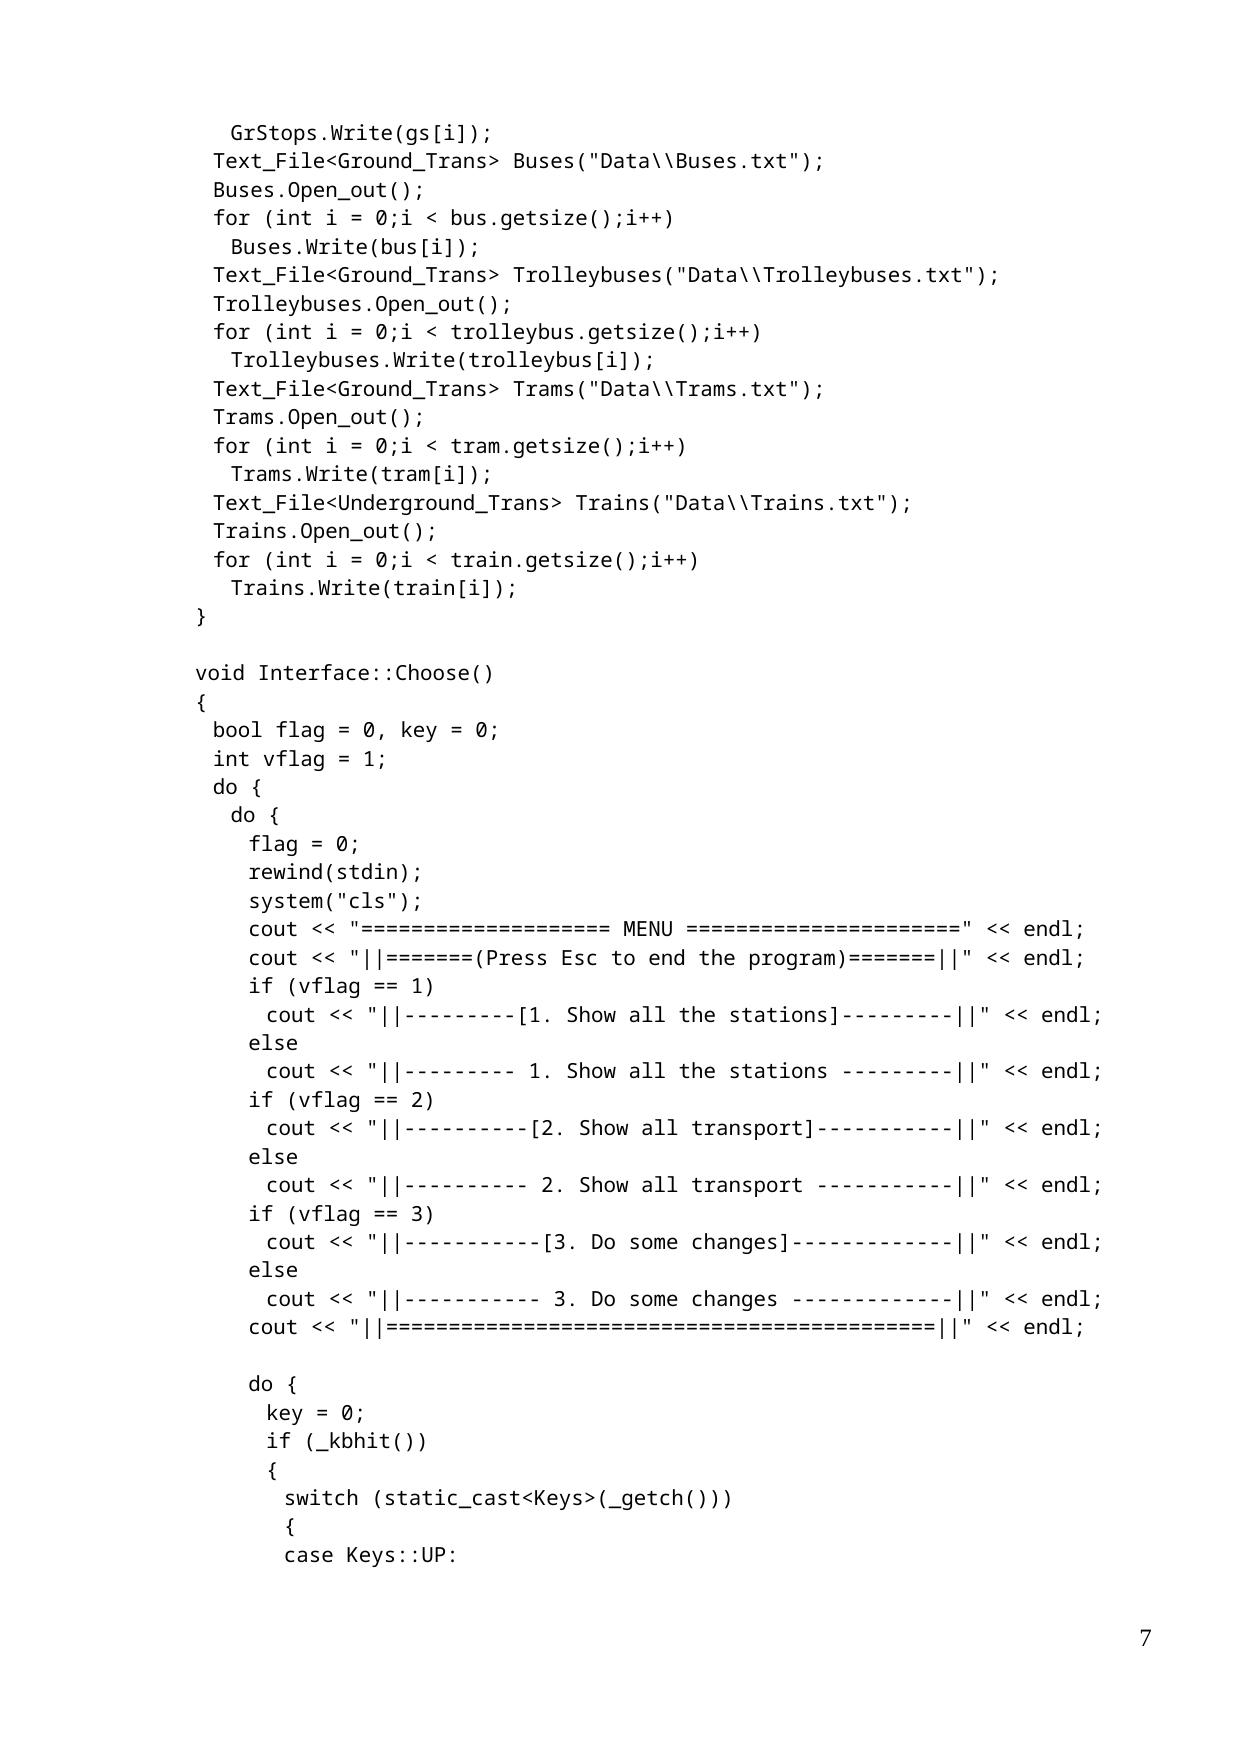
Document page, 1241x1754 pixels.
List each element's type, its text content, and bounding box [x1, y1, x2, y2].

text Buses.Write(bus[i]); [177, 232, 1152, 260]
text Text_File<Ground_Trans> Buses("Data\\Buses.txt"); [177, 147, 1152, 175]
text if (_kbhit()) [177, 1426, 1152, 1455]
text void Interface::Choose() [177, 658, 1152, 687]
text cout << "==================== MENU ======================" << endl; [177, 914, 1152, 943]
text Buses.Open_out(); [177, 175, 1152, 203]
text cout << "||--------- 1. Show all the stations ---------||" << endl; [177, 1057, 1152, 1085]
text { [177, 1512, 1152, 1540]
text } [177, 602, 1152, 630]
text else [177, 1142, 1152, 1170]
text case Keys::UP: [177, 1540, 1152, 1568]
text cout << "||-----------[3. Do some changes]-------------||" << endl; [177, 1227, 1152, 1256]
text if (vflag == 2) [177, 1085, 1152, 1113]
text cout << "||=======(Press Esc to end the program)=======||" << endl; [177, 943, 1152, 971]
text if (vflag == 3) [177, 1199, 1152, 1227]
text Trams.Write(tram[i]); [177, 459, 1152, 488]
text for (int i = 0;i < trolleybus.getsize();i++) [177, 317, 1152, 346]
text rewind(stdin); [177, 857, 1152, 886]
text cout << "||============================================||" << endl; [177, 1312, 1152, 1341]
text for (int i = 0;i < bus.getsize();i++) [177, 203, 1152, 232]
text key = 0; [177, 1398, 1152, 1426]
text do { [177, 772, 1152, 801]
text GrStops.Write(gs[i]); [177, 118, 1152, 147]
text do { [177, 801, 1152, 829]
text else [177, 1256, 1152, 1284]
text switch (static_cast<Keys>(_getch())) [177, 1483, 1152, 1512]
text cout << "||----------- 3. Do some changes -------------||" << endl; [177, 1284, 1152, 1312]
text if (vflag == 1) [177, 971, 1152, 1000]
text bool flag = 0, key = 0; [177, 715, 1152, 744]
text Trains.Open_out(); [177, 516, 1152, 545]
text Text_File<Ground_Trans> Trams("Data\\Trams.txt"); [177, 374, 1152, 402]
text Trams.Open_out(); [177, 402, 1152, 431]
text Text_File<Ground_Trans> Trolleybuses("Data\\Trolleybuses.txt"); [177, 260, 1152, 289]
text Trolleybuses.Write(trolleybus[i]); [177, 346, 1152, 374]
text cout << "||----------[2. Show all transport]-----------||" << endl; [177, 1113, 1152, 1142]
text for (int i = 0;i < train.getsize();i++) [177, 545, 1152, 573]
text do { [177, 1369, 1152, 1398]
text system("cls"); [177, 886, 1152, 914]
text Trolleybuses.Open_out(); [177, 289, 1152, 317]
text cout << "||---------[1. Show all the stations]---------||" << endl; [177, 1000, 1152, 1028]
text cout << "||---------- 2. Show all transport -----------||" << endl; [177, 1170, 1152, 1199]
text { [177, 1455, 1152, 1483]
text for (int i = 0;i < tram.getsize();i++) [177, 431, 1152, 459]
text int vflag = 1; [177, 744, 1152, 772]
text Text_File<Underground_Trans> Trains("Data\\Trains.txt"); [177, 488, 1152, 516]
text Trains.Write(train[i]); [177, 573, 1152, 602]
text flag = 0; [177, 829, 1152, 857]
text else [177, 1028, 1152, 1057]
text { [177, 687, 1152, 715]
